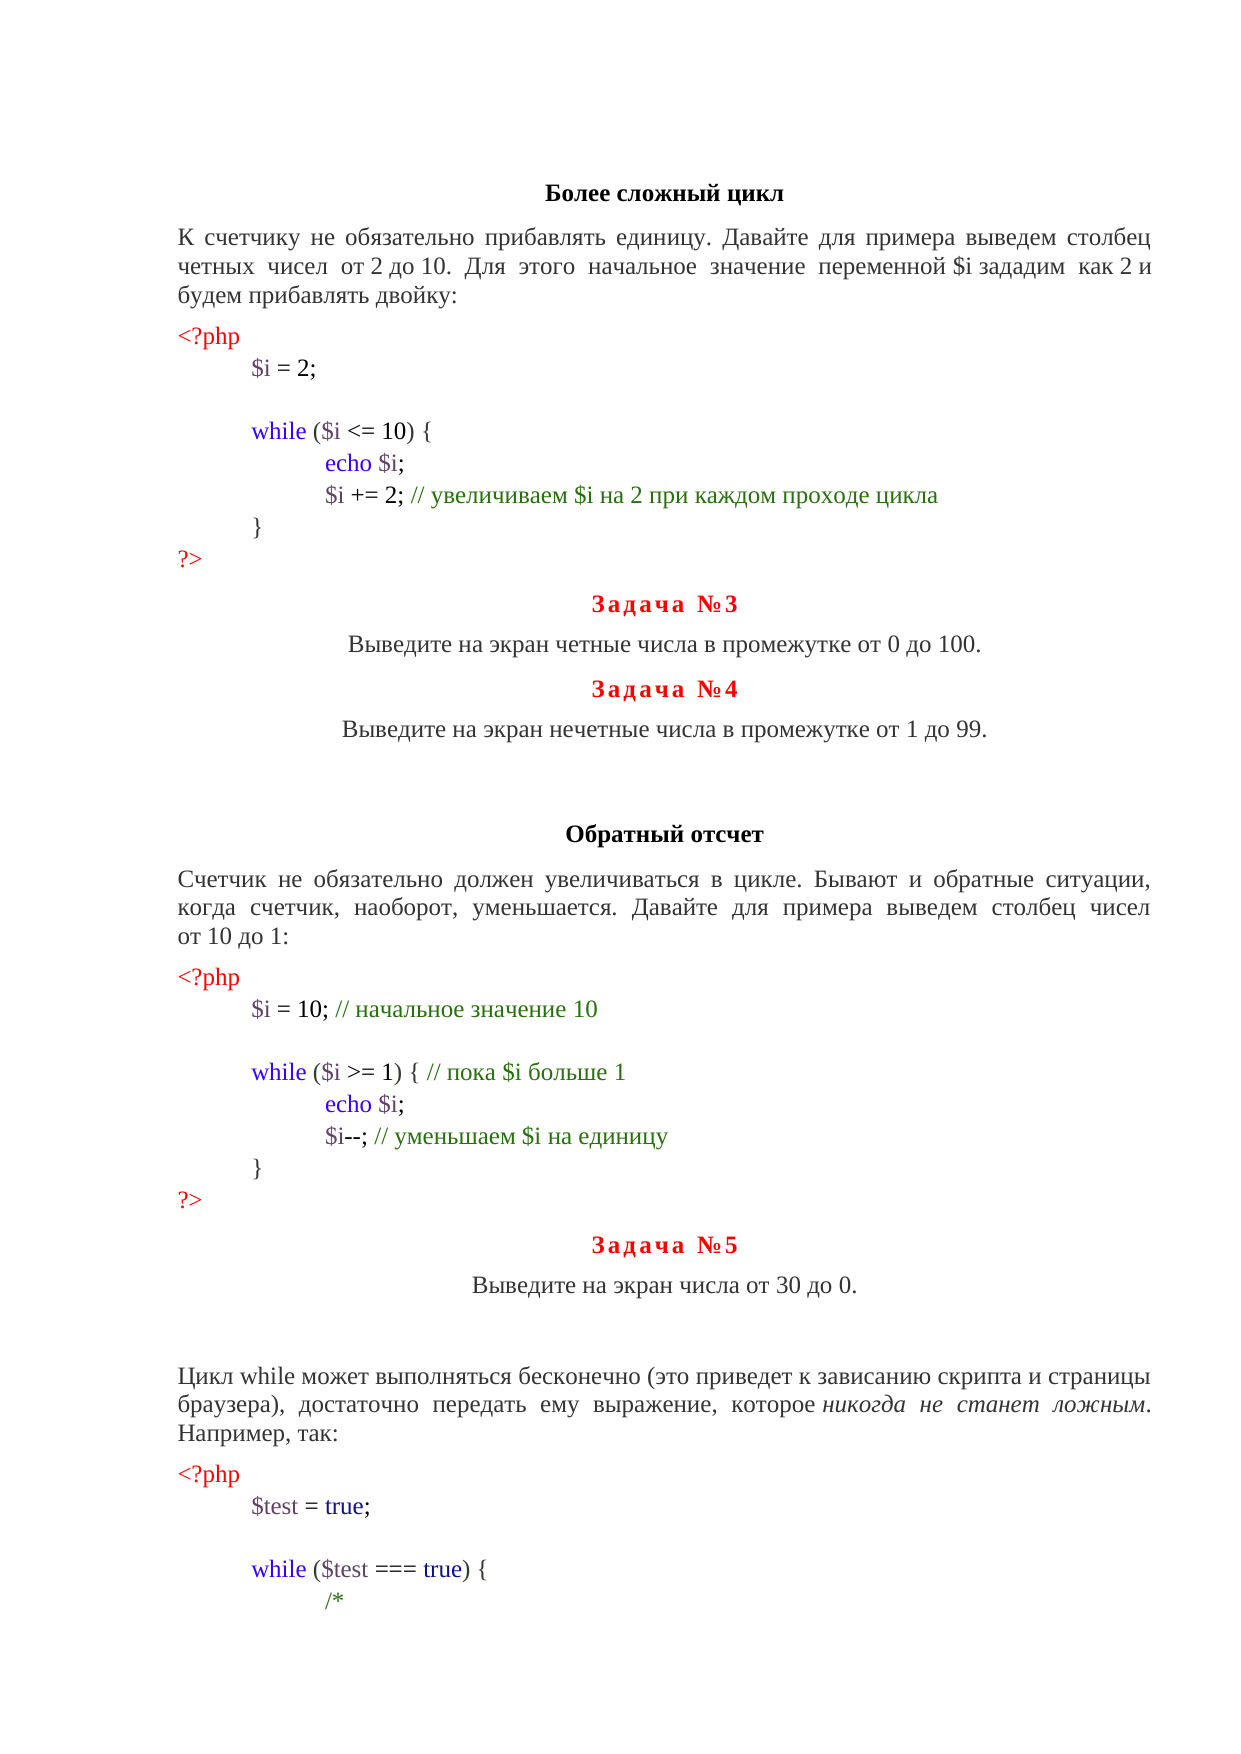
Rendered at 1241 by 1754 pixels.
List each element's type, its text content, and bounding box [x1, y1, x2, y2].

text Задача №4 [177, 674, 1152, 703]
text $i = 2; [177, 353, 1152, 382]
text <?php [177, 1459, 1152, 1488]
text Задача №5 [177, 1230, 1152, 1259]
text /* [177, 1586, 1152, 1615]
text } [177, 512, 1152, 541]
text Цикл while может выполняться бесконечно (это приведет к зависанию скрипта и страницы браузера), достаточно передать ему выражение, которое никогда не станет ложным. Например, так: [177, 1361, 1152, 1447]
text Счетчик не обязательно должен увеличиваться в цикле. Бывают и обратные ситуации, когда счетчик, наоборот, уменьшается. Давайте для примера выведем столбец чисел от 10 до 1: [177, 864, 1152, 950]
text Выведите на экран четные числа в промежутке от 0 до 100. [177, 629, 1152, 657]
text ?> [177, 544, 1152, 572]
text echo $i; [177, 1089, 1152, 1118]
text while ($i >= 1) { // пока $i больше 1 [177, 1057, 1152, 1086]
text Задача №3 [177, 589, 1152, 618]
text $i--; // уменьшаем $i на единицу [177, 1121, 1152, 1150]
text ?> [177, 1185, 1152, 1213]
text Выведите на экран числа от 30 до 0. [177, 1270, 1152, 1299]
text $test = true; [177, 1491, 1152, 1520]
text while ($i <= 10) { [177, 416, 1152, 445]
text Выведите на экран нечетные числа в промежутке от 1 до 99. [177, 714, 1152, 743]
text $i += 2; // увеличиваем $i на 2 при каждом проходе цикла [177, 480, 1152, 509]
text $i = 10; // начальное значение 10 [177, 994, 1152, 1023]
text while ($test === true) { [177, 1554, 1152, 1583]
text <?php [177, 962, 1152, 991]
text <?php [177, 321, 1152, 350]
text Обратный отсчет [177, 819, 1152, 848]
text К счетчику не обязательно прибавлять единицу. Давайте для примера выведем столбец четных чисел от 2 до 10. Для этого начальное значение переменной $i зададим как 2 и будем прибавлять двойку: [177, 222, 1152, 309]
text } [177, 1153, 1152, 1182]
text Более сложный цикл [177, 178, 1152, 207]
text echo $i; [177, 448, 1152, 477]
